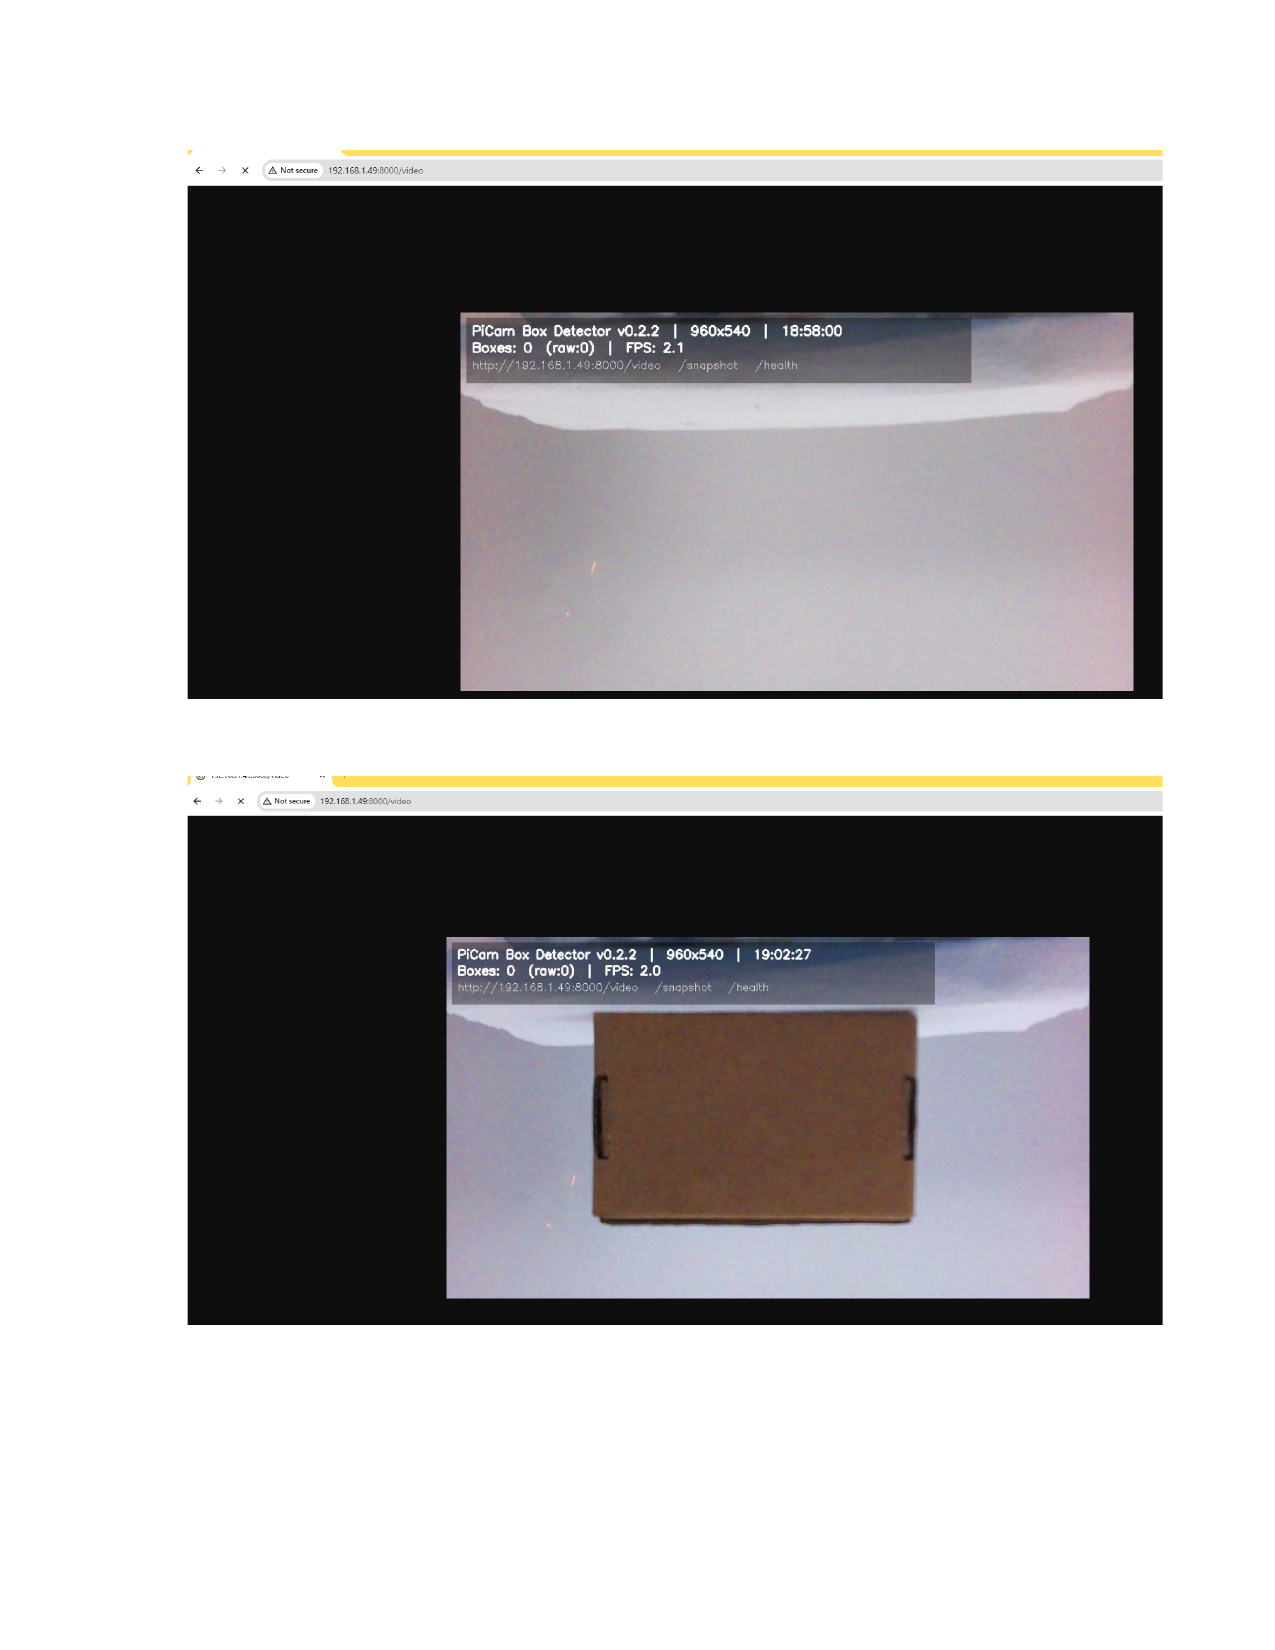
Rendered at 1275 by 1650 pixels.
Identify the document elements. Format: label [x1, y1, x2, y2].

picture [187, 150, 1163, 699]
picture [187, 776, 1163, 1325]
